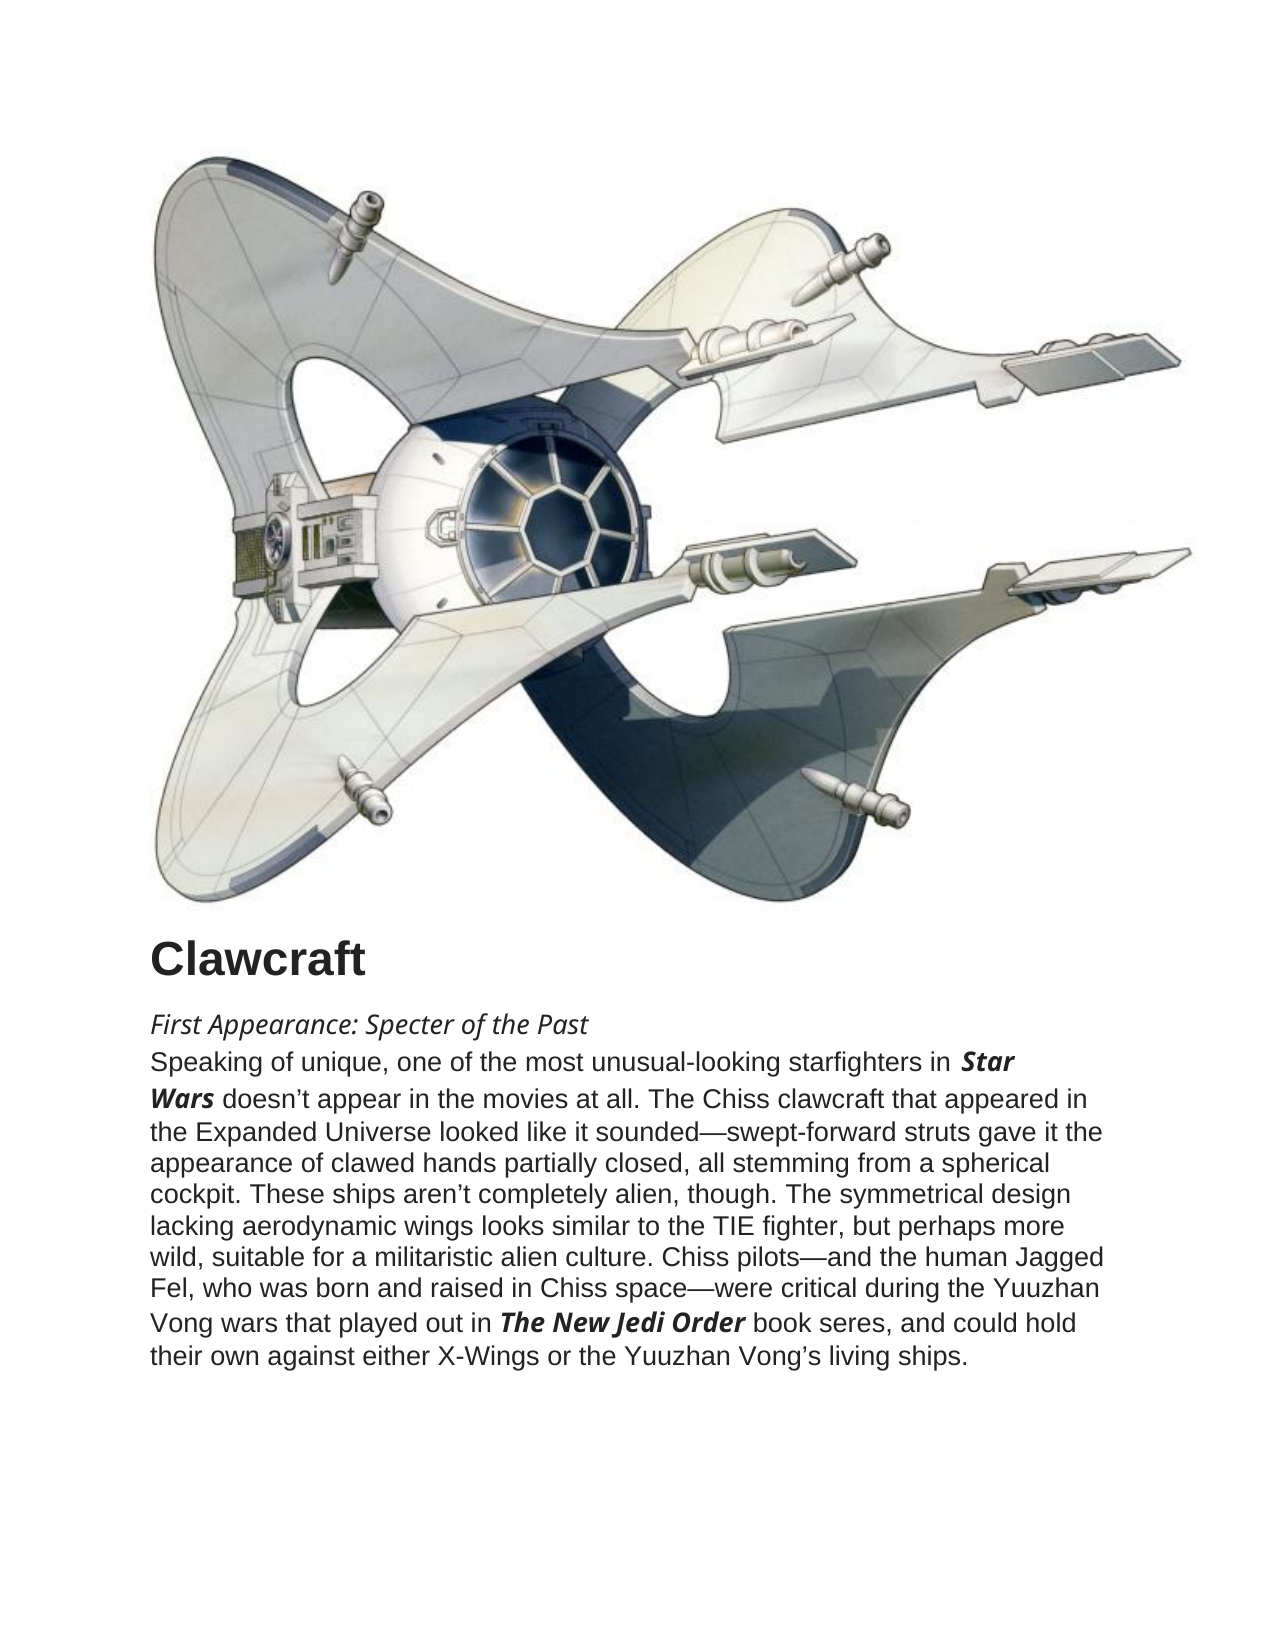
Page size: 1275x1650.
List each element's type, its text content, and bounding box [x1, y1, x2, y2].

text First Appearance: Specter of the Past [150, 1005, 1125, 1042]
text Speaking of unique, one of the most unusual-looking starfighters in Star Wars doesn’t appear in the movies at all. The Chiss clawcraft that appeared in the Expanded Universe looked like it sounded—swept-forward struts gave it the appearance of clawed hands partially closed, all stemming from a spherical cockpit. These ships aren’t completely alien, though. The symmetrical design lacking aerodynamic wings looks similar to the TIE fighter, but perhaps more wild, suitable for a militaristic alien culture. Chiss pilots—and the human Jagged Fel, who was born and raised in Chiss space—were critical during the Yuuzhan Vong wars that played out in The New Jedi Order book seres, and could hold their own against either X-Wings or the Yuuzhan Vong’s living ships. [150, 1042, 1125, 1372]
text Clawcraft [150, 931, 1125, 986]
picture [150, 150, 1197, 911]
